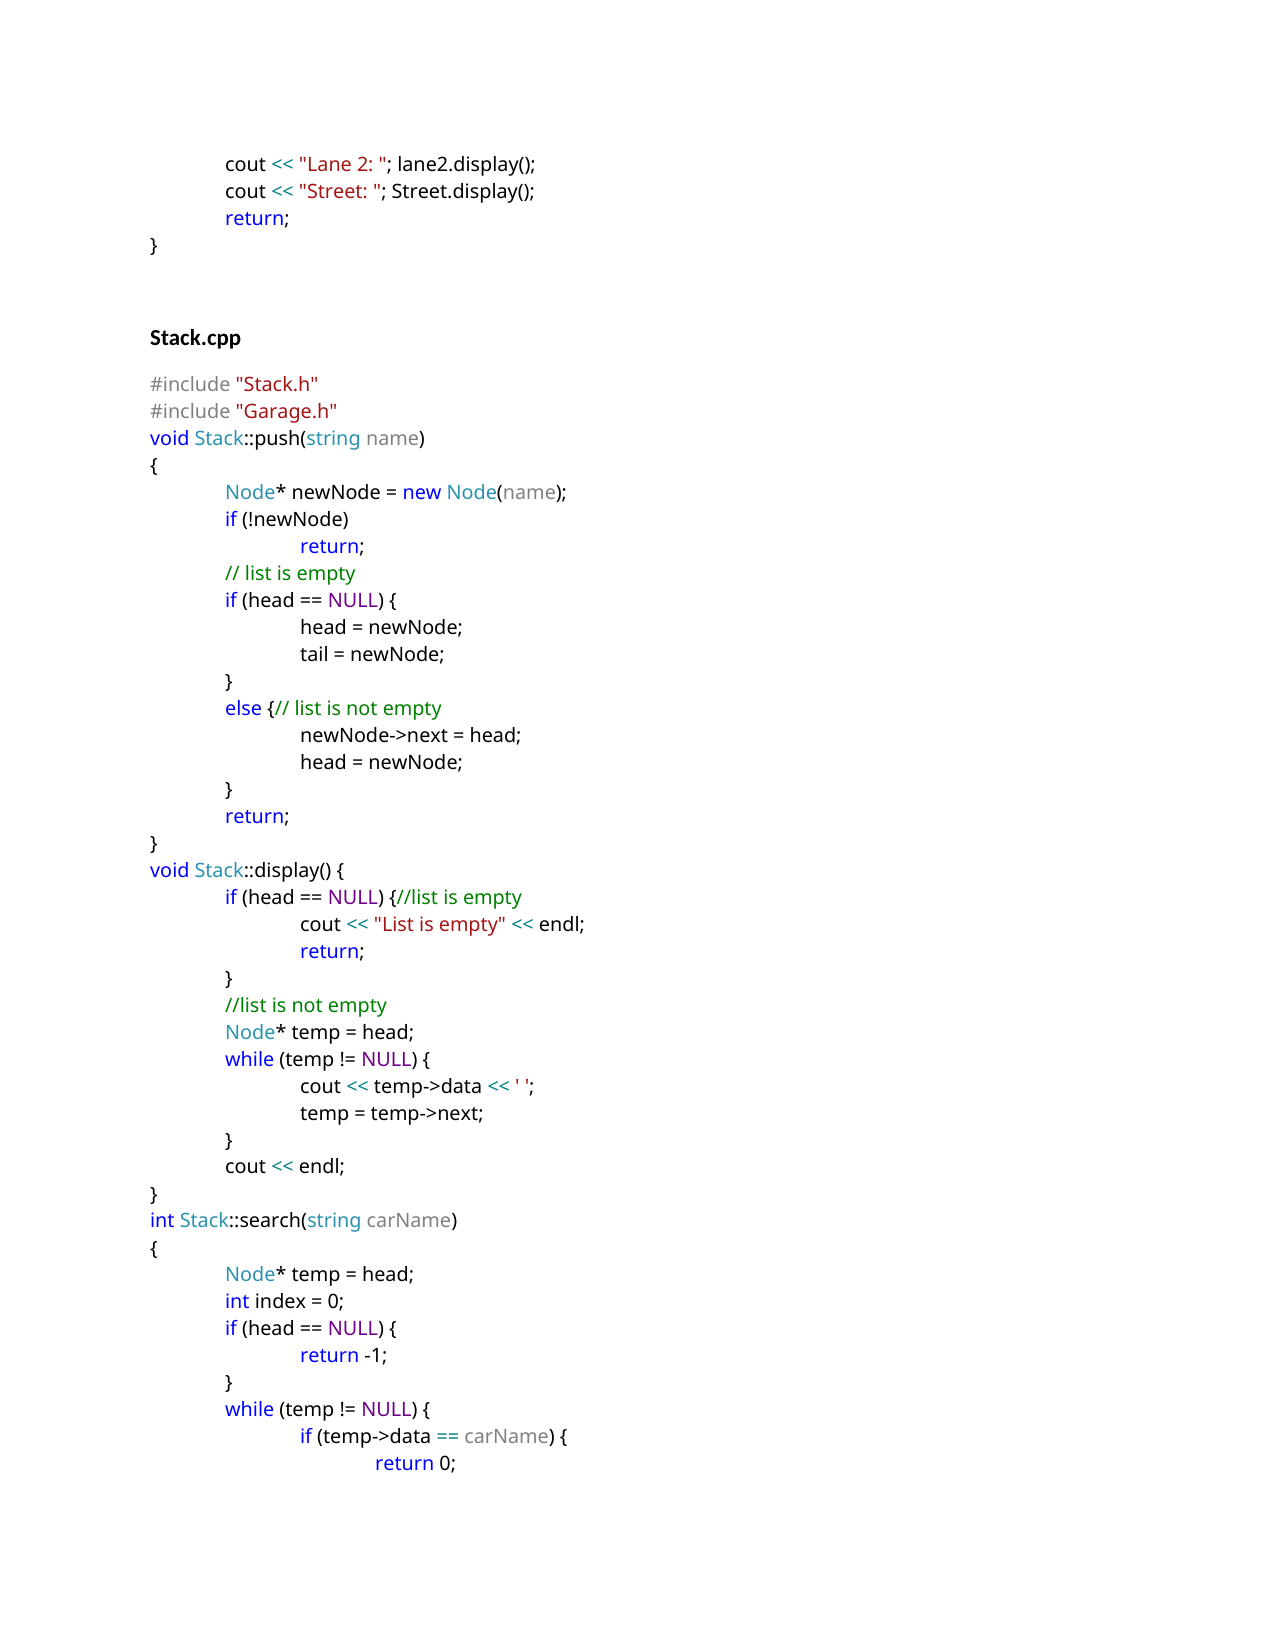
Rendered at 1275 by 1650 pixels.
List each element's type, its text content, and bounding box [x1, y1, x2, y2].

text Node* temp = head; [150, 1018, 1125, 1045]
text return; [150, 532, 1125, 559]
text } [150, 829, 1125, 856]
text void Stack::push(string name) [150, 424, 1125, 451]
text cout << "List is empty" << endl; [150, 910, 1125, 937]
text } [150, 231, 1125, 258]
text cout << "Street: "; Street.display(); [150, 177, 1125, 204]
text #include "Stack.h" [150, 370, 1125, 397]
text if (head == NULL) { [150, 586, 1125, 613]
text Stack.cpp [150, 323, 1125, 352]
text #include "Garage.h" [150, 397, 1125, 424]
text cout << temp->data << ' '; [150, 1072, 1125, 1099]
text while (temp != NULL) { [150, 1396, 1125, 1423]
text return; [150, 204, 1125, 231]
text return; [150, 802, 1125, 829]
text Node* temp = head; [150, 1261, 1125, 1288]
text } [150, 964, 1125, 991]
text { [150, 1234, 1125, 1261]
text return 0; [150, 1449, 1125, 1477]
text // list is empty [150, 559, 1125, 586]
text tail = newNode; [150, 640, 1125, 667]
text } [150, 775, 1125, 802]
text return -1; [150, 1342, 1125, 1369]
text cout << endl; [150, 1153, 1125, 1180]
text if (!newNode) [150, 505, 1125, 532]
text if (head == NULL) {//list is empty [150, 883, 1125, 910]
text int index = 0; [150, 1288, 1125, 1315]
text while (temp != NULL) { [150, 1045, 1125, 1072]
text head = newNode; [150, 613, 1125, 640]
text } [150, 1180, 1125, 1207]
text head = newNode; [150, 748, 1125, 775]
text } [150, 667, 1125, 694]
text } [150, 1369, 1125, 1396]
text temp = temp->next; [150, 1099, 1125, 1126]
text return; [150, 937, 1125, 964]
text if (head == NULL) { [150, 1315, 1125, 1342]
text //list is not empty [150, 991, 1125, 1018]
text else {// list is not empty [150, 694, 1125, 721]
text if (temp->data == carName) { [150, 1423, 1125, 1449]
text int Stack::search(string carName) [150, 1207, 1125, 1234]
text { [150, 451, 1125, 478]
text void Stack::display() { [150, 856, 1125, 883]
text Node* newNode = new Node(name); [150, 478, 1125, 505]
text cout << "Lane 2: "; lane2.display(); [150, 150, 1125, 177]
text } [150, 1126, 1125, 1153]
text newNode->next = head; [150, 721, 1125, 748]
